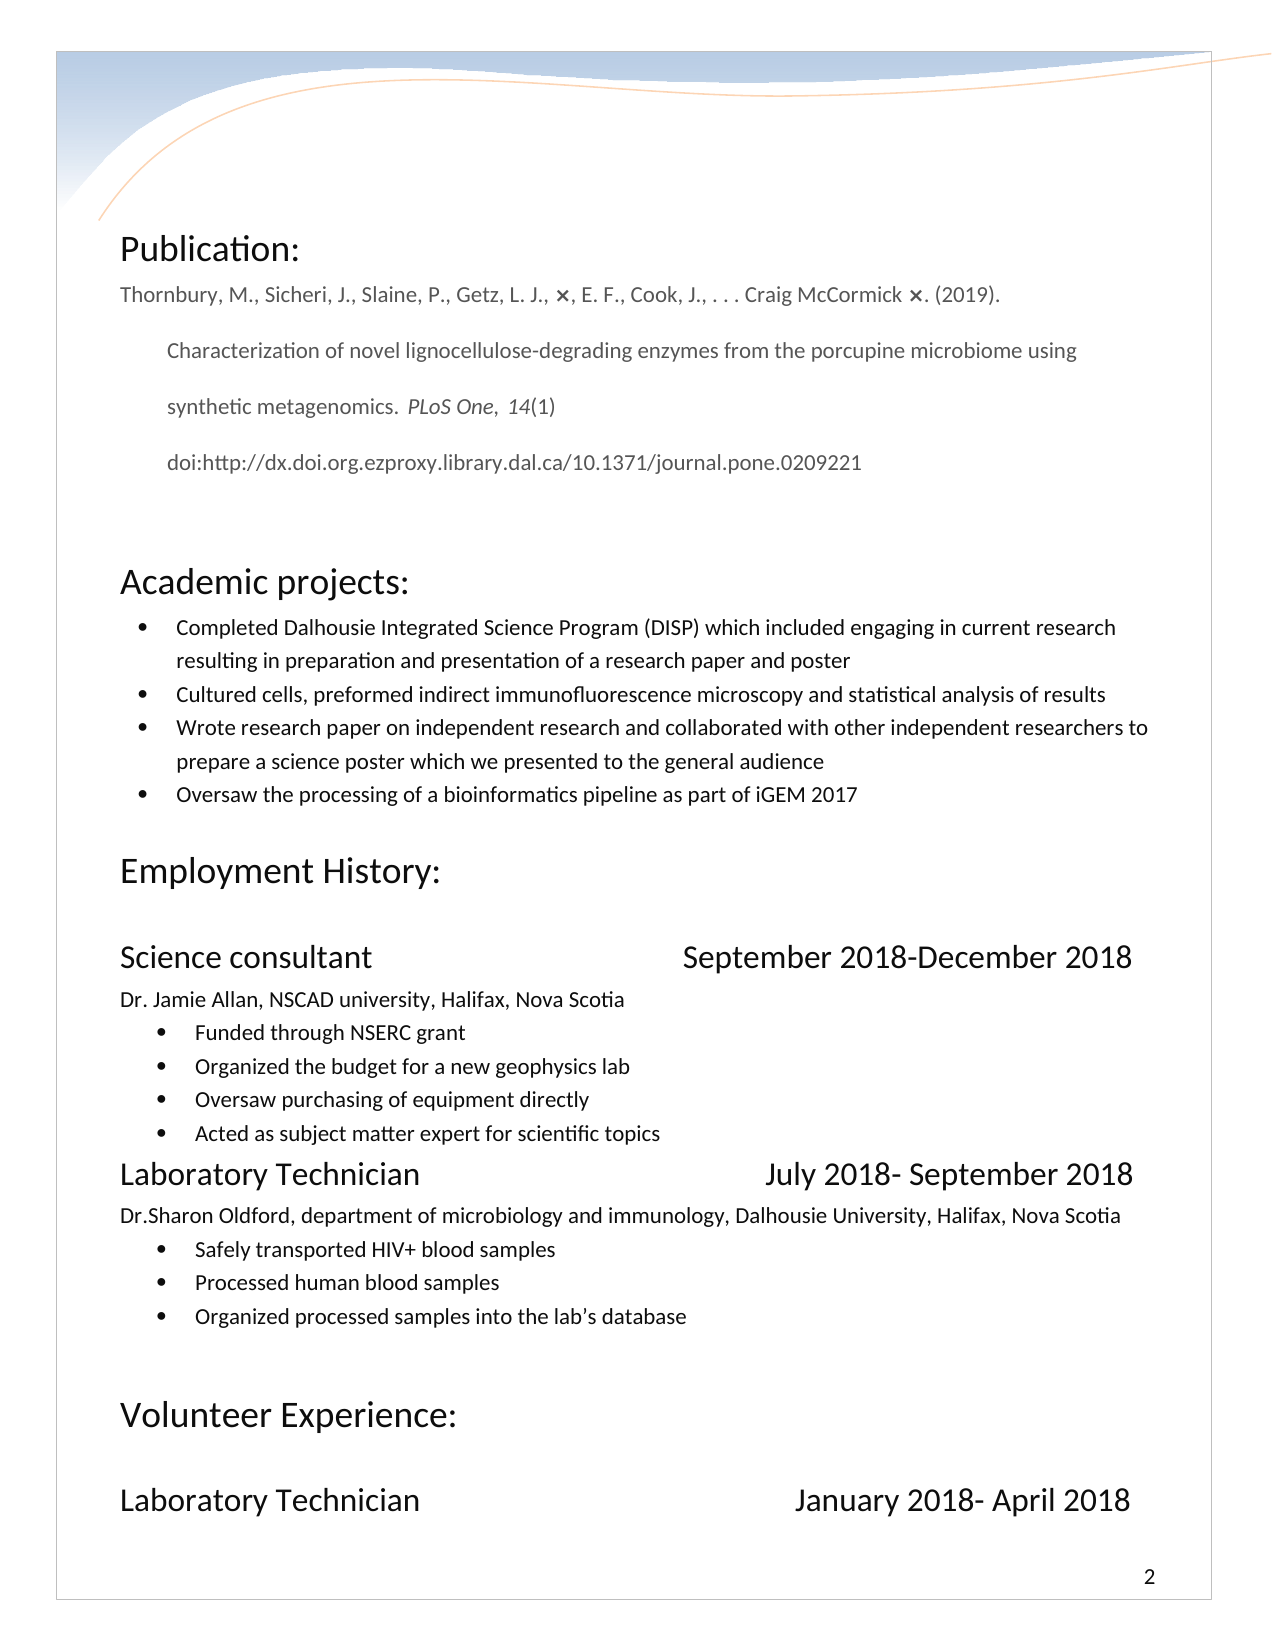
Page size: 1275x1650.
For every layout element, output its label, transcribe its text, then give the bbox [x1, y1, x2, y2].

list Oversaw purchasing of equipment directly [157, 1085, 1155, 1113]
list Cultured cells, preformed indirect immunofluorescence microscopy and statistical analysis of results [139, 680, 1155, 708]
text Publication: [120, 225, 1155, 271]
text Dr. Jamie Allan, NSCAD university, Halifax, Nova Scotia [120, 985, 1155, 1013]
text Laboratory Technician January 2018- April 2018 [120, 1479, 1155, 1520]
list Wrote research paper on independent research and collaborated with other independent researchers to prepare a science poster which we presented to the general audience [139, 713, 1155, 775]
list Completed Dalhousie Integrated Science Program (DISP) which included engaging in current research resulting in preparation and presentation of a research paper and poster [139, 613, 1155, 674]
list Processed human blood samples [157, 1268, 1155, 1296]
list Safely transported HIV+ blood samples [157, 1235, 1155, 1263]
text Thornbury, M., Sicheri, J., Slaine, P., Getz, L. J., ⨯, E. F., Cook, J., . . . Craig McCormick ⨯. (2019). Characterization of novel lignocellulose-degrading enzymes from the porcupine microbiome using synthetic metagenomics. PLoS One, 14(1) doi:http://dx.doi.org.ezproxy.library.dal.ca/10.1371/journal.pone.0209221 [120, 280, 1155, 477]
list Organized the budget for a new geophysics lab [157, 1052, 1155, 1080]
text Volunteer Experience: [120, 1391, 1155, 1436]
list Funded through NSERC grant [157, 1018, 1155, 1046]
text Academic projects: [120, 558, 1155, 603]
text Employment History: [120, 847, 1155, 893]
list Oversaw the processing of a bioinformatics pipeline as part of iGEM 2017 [139, 780, 1155, 808]
text Science consultant September 2018-December 2018 [120, 936, 1155, 977]
text Dr.Sharon Oldford, department of microbiology and immunology, Dalhousie University, Halifax, Nova Scotia [120, 1201, 1155, 1229]
list Organized processed samples into the lab’s database [157, 1302, 1155, 1330]
list Acted as subject matter expert for scientific topics [157, 1119, 1155, 1147]
text Laboratory Technician July 2018- September 2018 [120, 1152, 1155, 1193]
